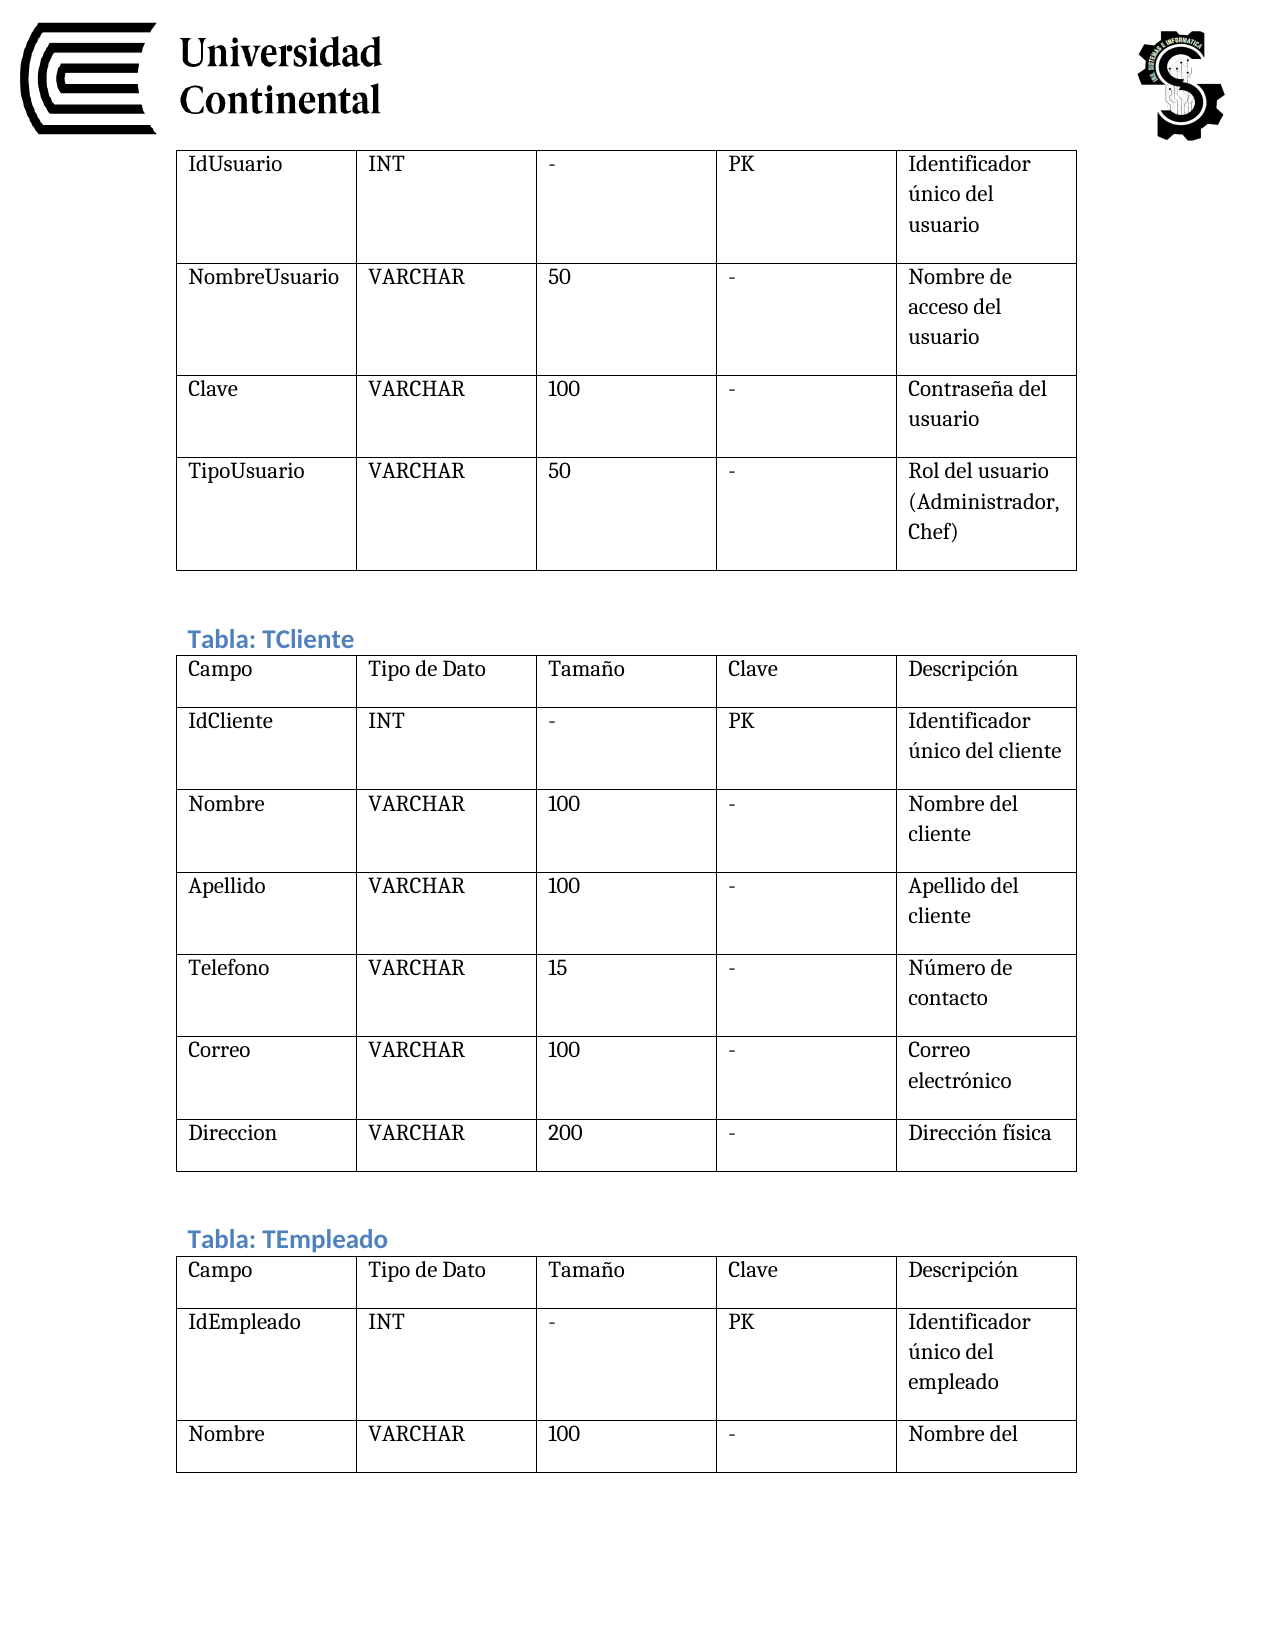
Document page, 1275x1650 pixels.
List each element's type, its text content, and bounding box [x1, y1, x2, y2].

table_header Clave [717, 656, 896, 707]
table_cell VARCHAR [357, 873, 536, 954]
table_header Tamaño [537, 656, 716, 707]
table_cell Identificador único del empleado [897, 1309, 1076, 1420]
table_cell 50 [537, 264, 716, 375]
table_cell VARCHAR [357, 1037, 536, 1118]
table_cell 100 [537, 1037, 716, 1118]
table_cell VARCHAR [357, 264, 536, 375]
table_cell - [717, 1421, 896, 1472]
subtitle Tabla: TCliente [187, 622, 1177, 655]
table_cell - [537, 708, 716, 789]
table_cell Nombre del cliente [897, 790, 1076, 872]
table_cell 100 [537, 376, 716, 457]
table_cell Apellido [177, 873, 356, 954]
table_cell - [537, 151, 716, 262]
table_cell - [717, 458, 896, 570]
table_header Descripción [897, 1257, 1076, 1308]
table_cell VARCHAR [357, 1120, 536, 1171]
table_cell Rol del usuario (Administrador, Chef) [897, 458, 1076, 570]
table_cell 50 [537, 458, 716, 570]
table_cell Apellido del cliente [897, 873, 1076, 954]
table_cell Direccion [177, 1120, 356, 1171]
table_cell 100 [537, 873, 716, 954]
table_cell Correo [177, 1037, 356, 1118]
table_cell Nombre [177, 1421, 356, 1472]
table_header Descripción [897, 656, 1076, 707]
table_cell - [717, 873, 896, 954]
table_header Tipo de Dato [357, 1257, 536, 1308]
table_cell INT [357, 1309, 536, 1420]
table_cell - [717, 790, 896, 872]
picture [1109, 18, 1256, 150]
table_cell Identificador único del cliente [897, 708, 1076, 789]
table_cell VARCHAR [357, 955, 536, 1036]
table_cell VARCHAR [357, 376, 536, 457]
table_cell IdCliente [177, 708, 356, 789]
table_cell Identificador único del usuario [897, 151, 1076, 262]
table_header Clave [717, 1257, 896, 1308]
table_header Tamaño [537, 1257, 716, 1308]
table_cell - [717, 955, 896, 1036]
subtitle Tabla: TEmpleado [187, 1223, 1177, 1256]
table_cell Telefono [177, 955, 356, 1036]
table_header Campo [177, 1257, 356, 1308]
table_cell PK [717, 1309, 896, 1420]
table_header Tipo de Dato [357, 656, 536, 707]
table_cell Clave [177, 376, 356, 457]
table_cell Dirección física [897, 1120, 1076, 1171]
table_cell PK [717, 151, 896, 262]
table_cell 100 [537, 1421, 716, 1472]
table_cell Contraseña del usuario [897, 376, 1076, 457]
table_cell 100 [537, 790, 716, 872]
table_cell - [537, 1309, 716, 1420]
table_cell - [717, 264, 896, 375]
table_cell TipoUsuario [177, 458, 356, 570]
table_header Campo [177, 656, 356, 707]
table_cell PK [717, 708, 896, 789]
table_cell INT [357, 708, 536, 789]
table_cell Correo electrónico [897, 1037, 1076, 1118]
table_cell Nombre [177, 790, 356, 872]
table_cell VARCHAR [357, 458, 536, 570]
table_cell IdUsuario [177, 151, 356, 262]
table_cell NombreUsuario [177, 264, 356, 375]
picture [15, 18, 386, 138]
table_cell - [717, 376, 896, 457]
table_cell IdEmpleado [177, 1309, 356, 1420]
table_cell - [717, 1120, 896, 1171]
table_cell Número de contacto [897, 955, 1076, 1036]
table_cell VARCHAR [357, 1421, 536, 1472]
table_cell 15 [537, 955, 716, 1036]
table_cell - [717, 1037, 896, 1118]
table_cell Nombre de acceso del usuario [897, 264, 1076, 375]
table_cell Nombre del empleado [897, 1421, 1076, 1472]
table_cell INT [357, 151, 536, 262]
table_cell VARCHAR [357, 790, 536, 872]
table_cell 200 [537, 1120, 716, 1171]
